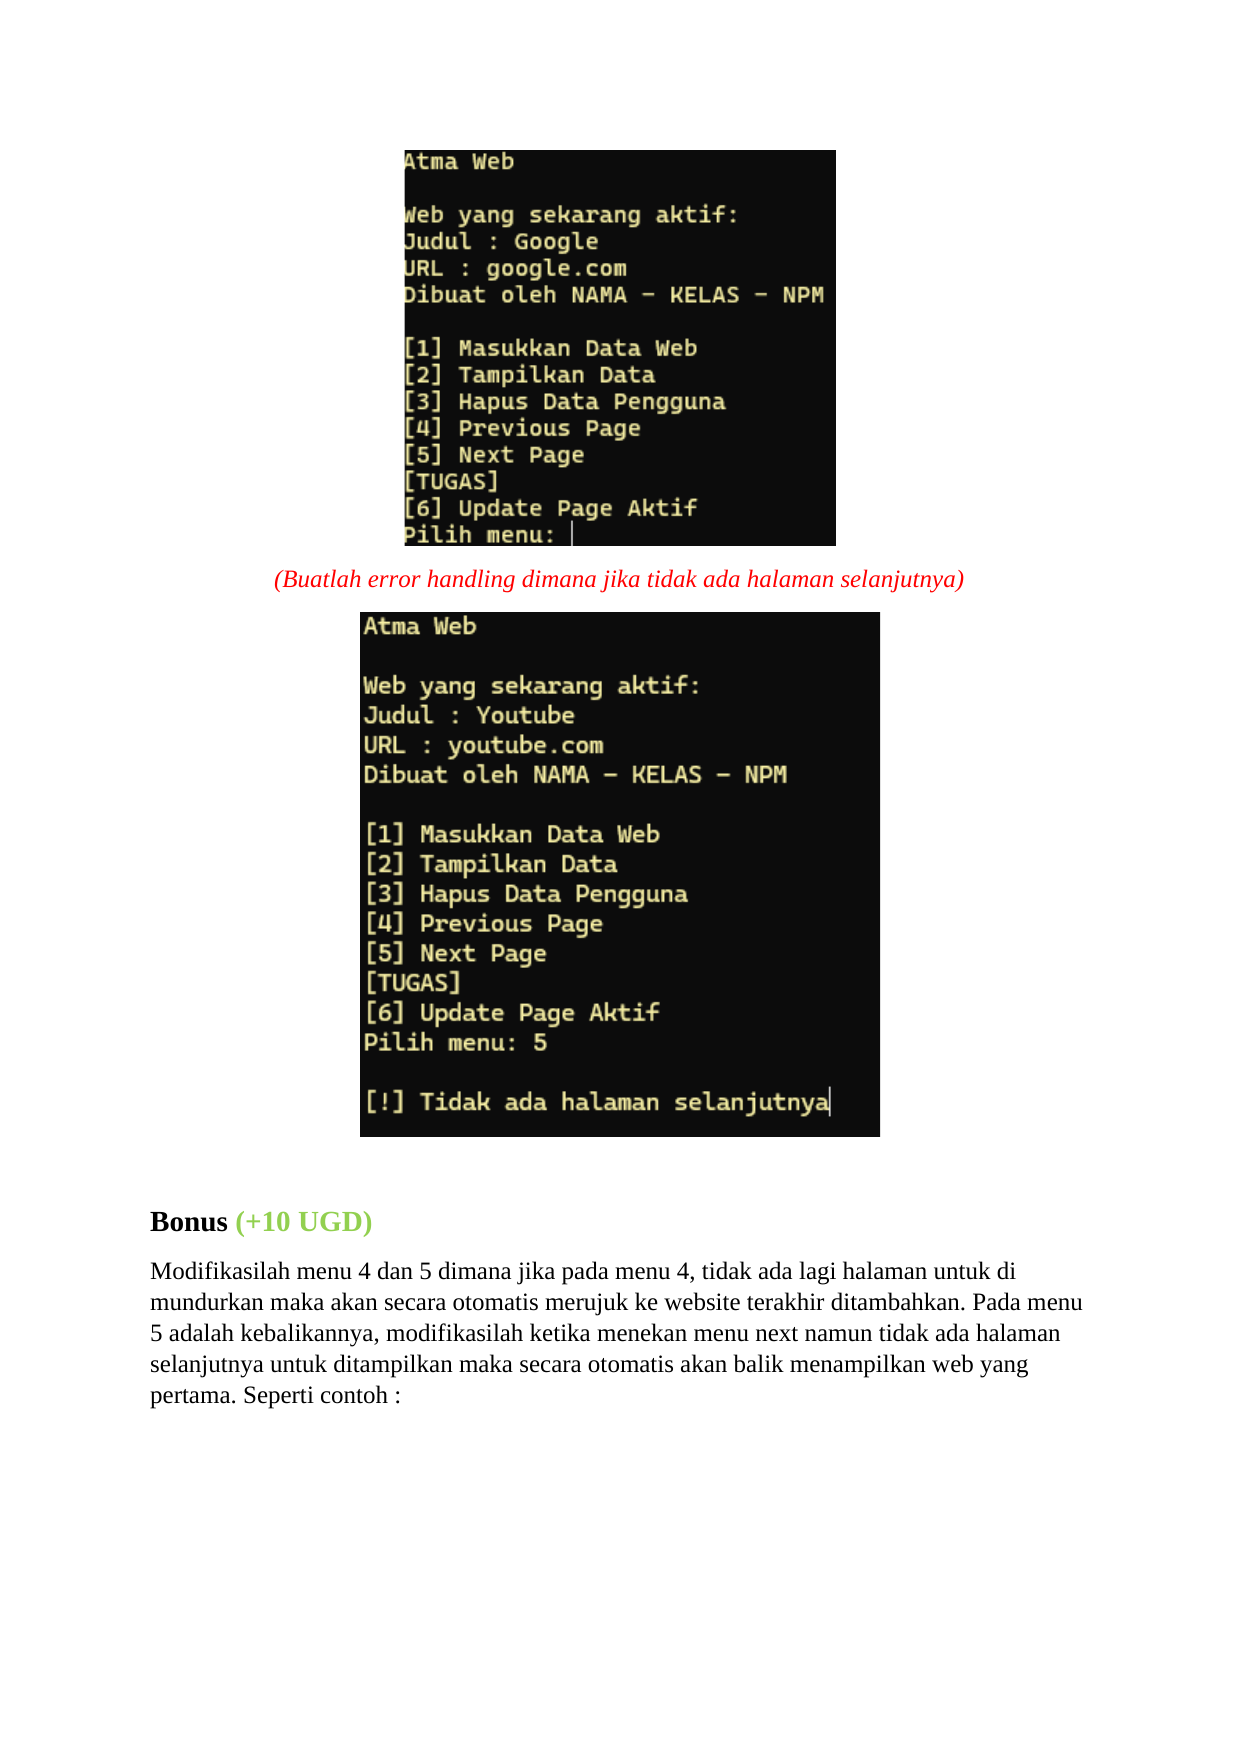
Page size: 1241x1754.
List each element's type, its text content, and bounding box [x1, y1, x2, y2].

picture [360, 612, 881, 1137]
text Bonus (+10 UGD) [150, 1204, 1090, 1237]
picture [404, 150, 836, 546]
text Modifikasilah menu 4 dan 5 dimana jika pada menu 4, tidak ada lagi halaman untuk di mundurkan maka akan secara otomatis merujuk ke website terakhir ditambahkan. Pada menu 5 adalah kebalikannya, modifikasilah ketika menekan menu next namun tidak ada halaman selanjutnya untuk ditampilkan maka secara otomatis akan balik menampilkan web yang pertama. Seperti contoh : [150, 1256, 1090, 1409]
text (Buatlah error handling dimana jika tidak ada halaman selanjutnya) [150, 564, 1090, 593]
